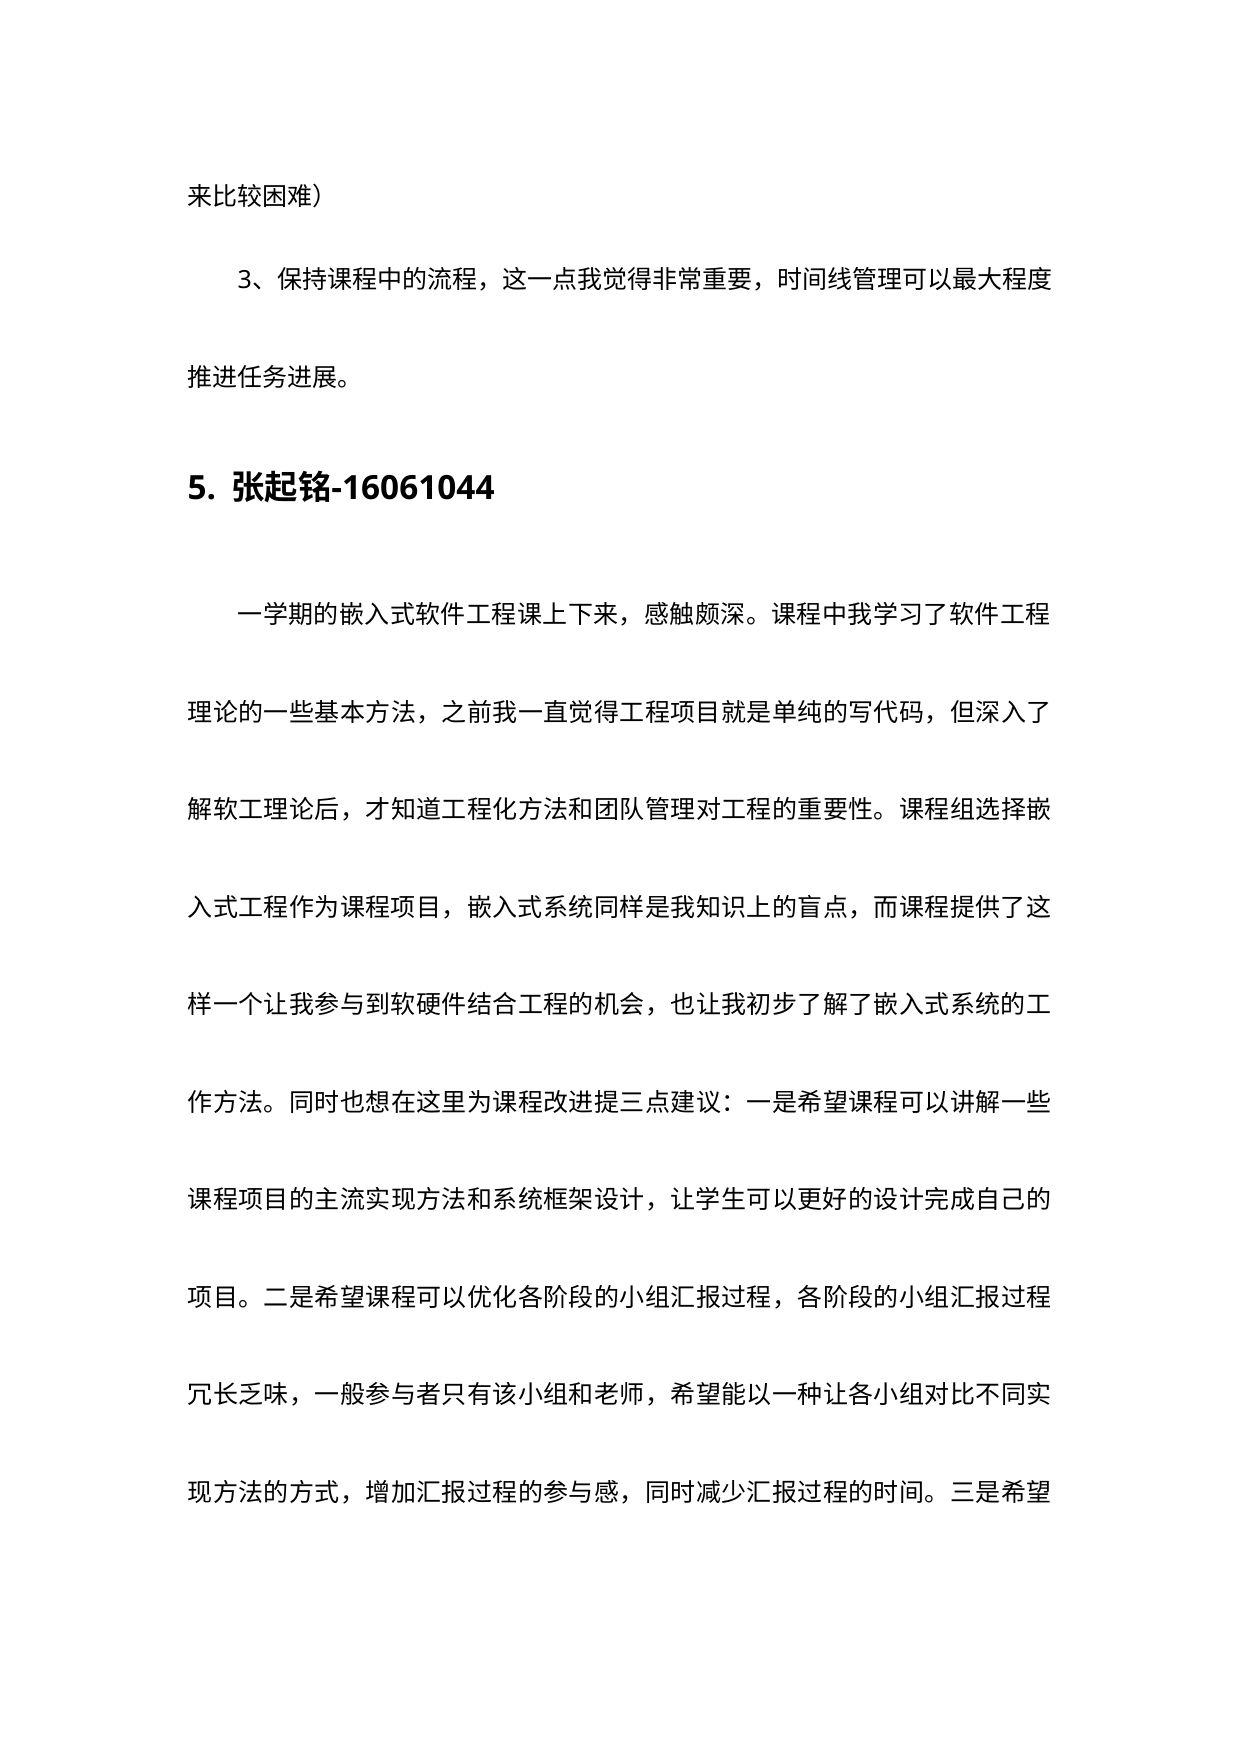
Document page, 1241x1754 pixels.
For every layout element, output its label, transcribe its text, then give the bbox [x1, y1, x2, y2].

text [187, 162, 1053, 227]
subtitle 张起铭-16061044 [187, 453, 1053, 518]
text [187, 580, 1053, 1523]
text 3、保持课程中的流程，这一点我觉得非常重要，时间线管理可以最大程度推进任务进展。 [187, 245, 1053, 408]
